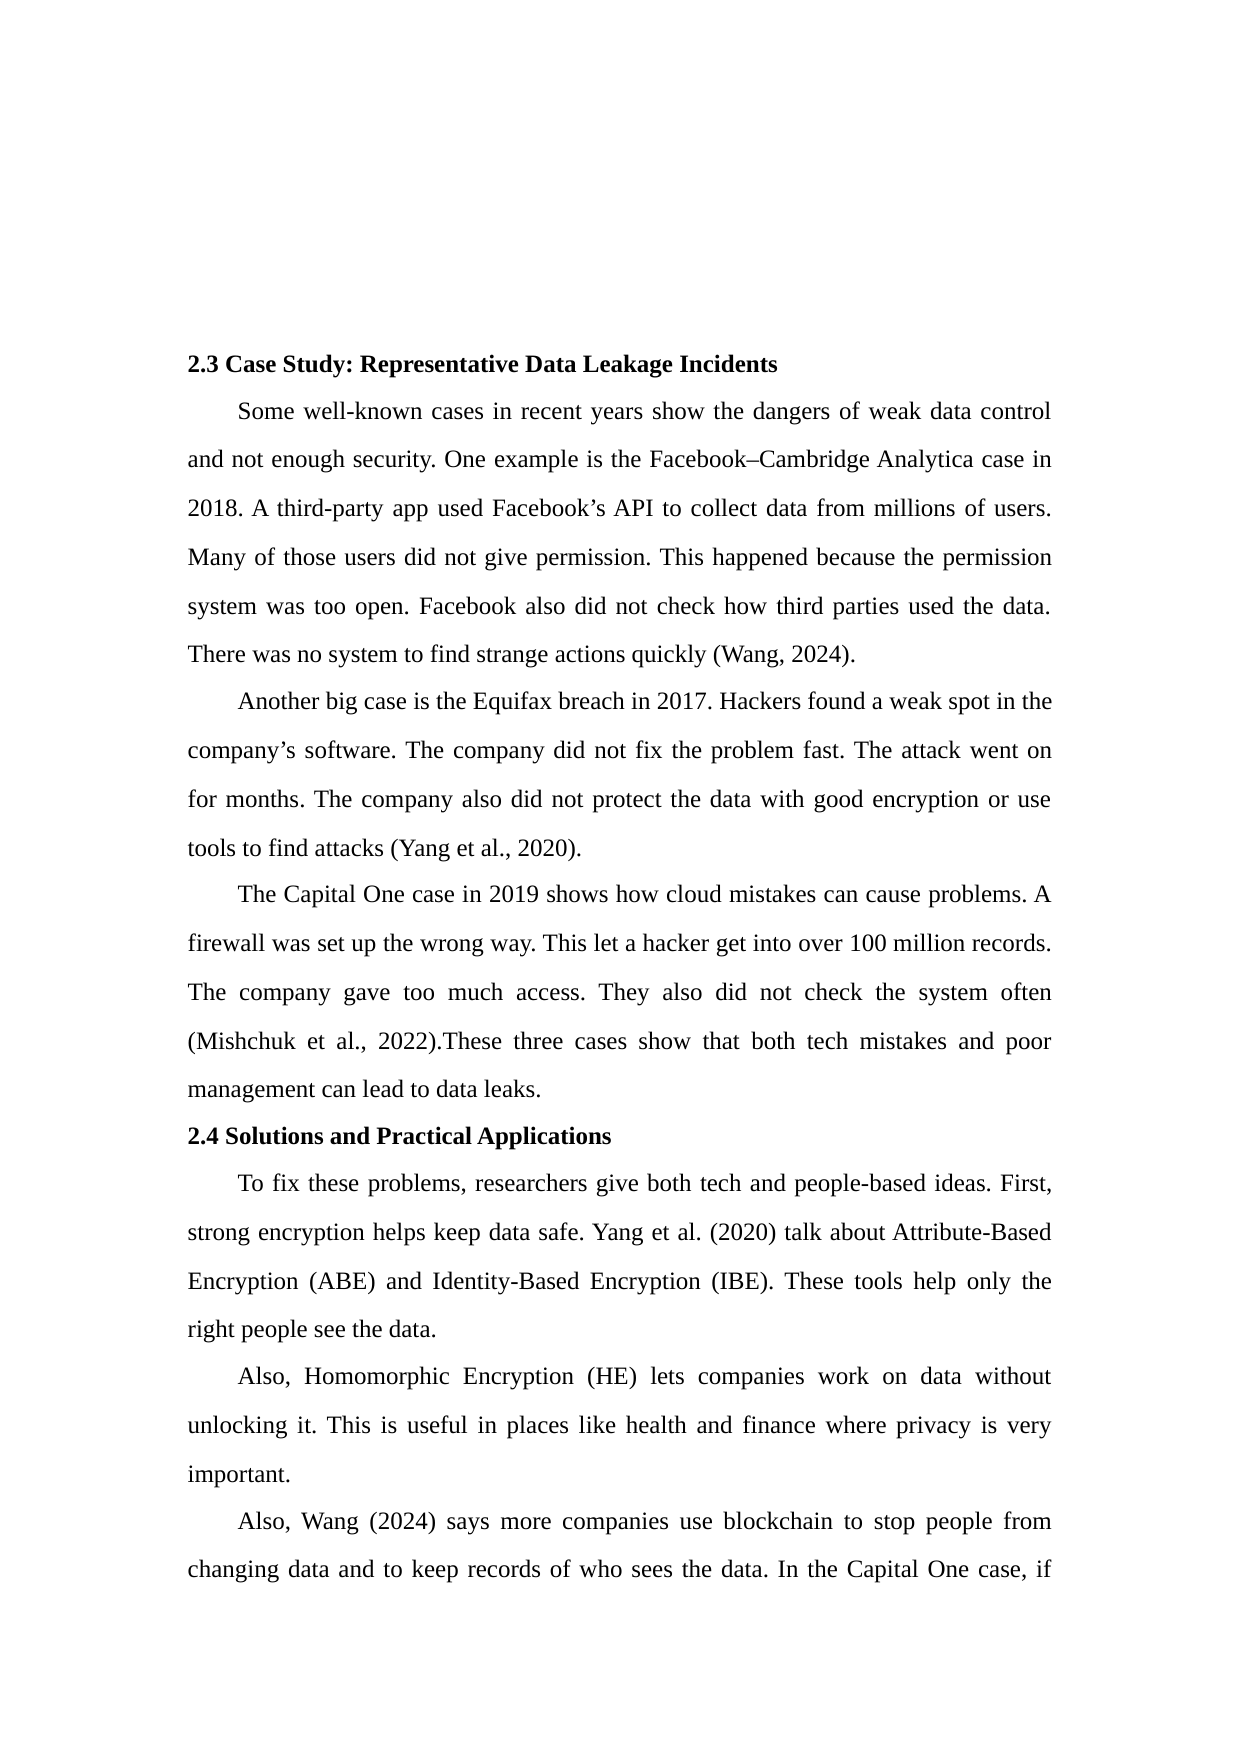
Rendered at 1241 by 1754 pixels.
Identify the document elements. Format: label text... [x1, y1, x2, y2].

text Some well-known cases in recent years show the dangers of weak data control and not enough security. One example is the Facebook–Cambridge Analytica case in 2018. A third-party app used Facebook’s API to collect data from millions of users. Many of those users did not give permission. This happened because the permission system was too open. Facebook also did not check how third parties used the data. There was no system to find strange actions quickly (Wang, 2024). [187, 394, 1053, 670]
text Also, Homomorphic Encryption (HE) lets companies work on data without unlocking it. This is useful in places like health and finance where privacy is very important. [187, 1359, 1053, 1489]
text 2.4 Solutions and Practical Applications [187, 1119, 1053, 1152]
text Another big case is the Equifax breach in 2017. Hackers found a weak spot in the company’s software. The company did not fix the problem fast. The attack went on for months. The company also did not protect the data with good encryption or use tools to find attacks (Yang et al., 2020). [187, 684, 1053, 863]
text To fix these problems, researchers give both tech and people-based ideas. First, strong encryption helps keep data safe. Yang et al. (2020) talk about Attribute-Based Encryption (ABE) and Identity-Based Encryption (IBE). These tools help only the right people see the data. [187, 1166, 1053, 1345]
text The Capital One case in 2019 shows how cloud mistakes can cause problems. A firewall was set up the wrong way. This let a hacker get into over 100 million records. The company gave too much access. They also did not check the system often (Mishchuk et al., 2022).These three cases show that both tech mistakes and poor management can lead to data leaks. [187, 878, 1053, 1105]
text 2.3 Case Study: Representative Data Leakage Incidents [187, 347, 1053, 379]
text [187, 1504, 1053, 1585]
